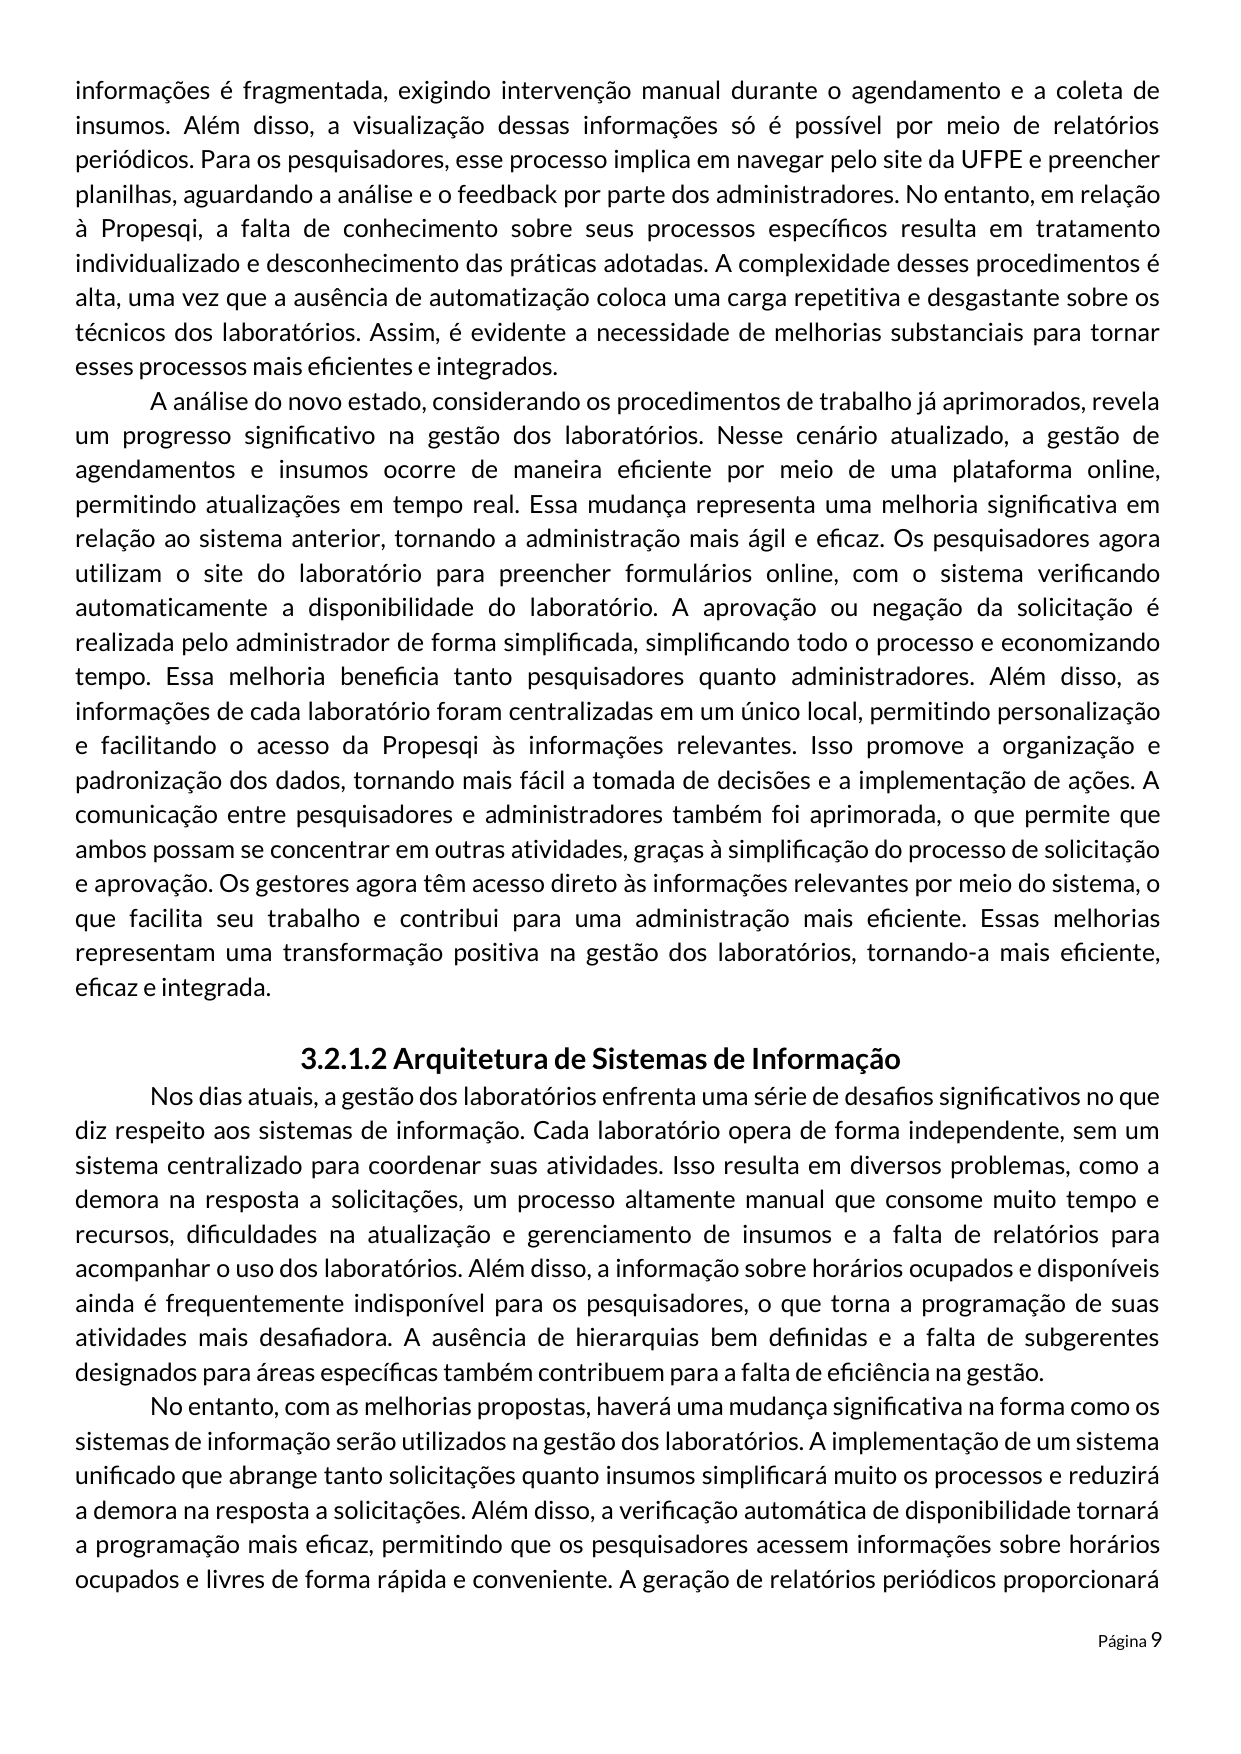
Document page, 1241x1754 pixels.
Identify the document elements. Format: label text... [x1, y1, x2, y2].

text A análise do novo estado, considerando os procedimentos de trabalho já aprimorados, revela um progresso significativo na gestão dos laboratórios. Nesse cenário atualizado, a gestão de agendamentos e insumos ocorre de maneira eficiente por meio de uma plataforma online, permitindo atualizações em tempo real. Essa mudança representa uma melhoria significativa em relação ao sistema anterior, tornando a administração mais ágil e eficaz. Os pesquisadores agora utilizam o site do laboratório para preencher formulários online, com o sistema verificando automaticamente a disponibilidade do laboratório. A aprovação ou negação da solicitação é realizada pelo administrador de forma simplificada, simplificando todo o processo e economizando tempo. Essa melhoria beneficia tanto pesquisadores quanto administradores. Além disso, as informações de cada laboratório foram centralizadas em um único local, permitindo personalização e facilitando o acesso da Propesqi às informações relevantes. Isso promove a organização e padronização dos dados, tornando mais fácil a tomada de decisões e a implementação de ações. A comunicação entre pesquisadores e administradores também foi aprimorada, o que permite que ambos possam se concentrar em outras atividades, graças à simplificação do processo de solicitação e aprovação. Os gestores agora têm acesso direto às informações relevantes por meio do sistema, o que facilita seu trabalho e contribui para uma administração mais eficiente. Essas melhorias representam uma transformação positiva na gestão dos laboratórios, tornando-a mais eficiente, eficaz e integrada. [75, 385, 1162, 1001]
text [75, 1391, 1162, 1593]
text 3.2.1.2 Arquitetura de Sistemas de Informação [300, 1040, 1162, 1075]
text Nos dias atuais, a gestão dos laboratórios enfrenta uma série de desafios significativos no que diz respeito aos sistemas de informação. Cada laboratório opera de forma independente, sem um sistema centralizado para coordenar suas atividades. Isso resulta em diversos problemas, como a demora na resposta a solicitações, um processo altamente manual que consome muito tempo e recursos, dificuldades na atualização e gerenciamento de insumos e a falta de relatórios para acompanhar o uso dos laboratórios. Além disso, a informação sobre horários ocupados e disponíveis ainda é frequentemente indisponível para os pesquisadores, o que torna a programação de suas atividades mais desafiadora. A ausência de hierarquias bem definidas e a falta de subgerentes designados para áreas específicas também contribuem para a falta de eficiência na gestão. [75, 1081, 1162, 1386]
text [75, 75, 1162, 381]
